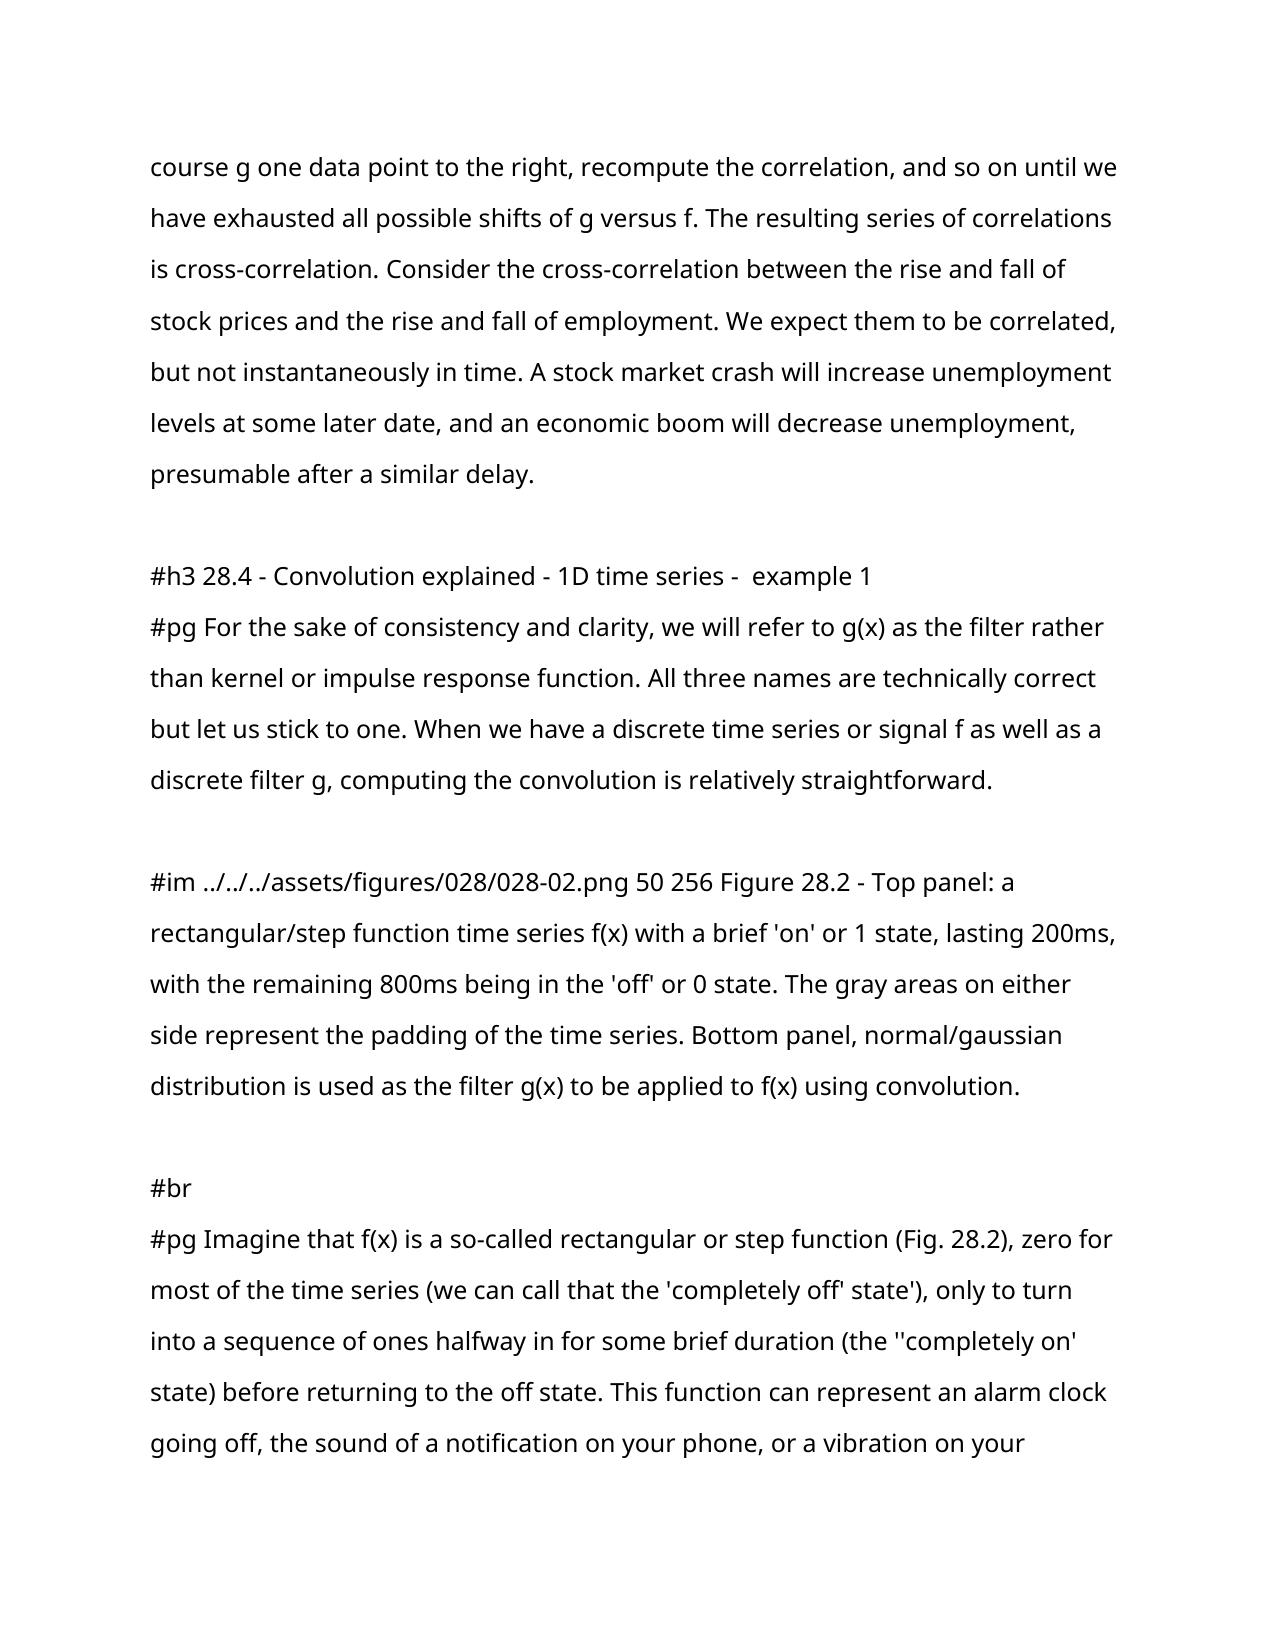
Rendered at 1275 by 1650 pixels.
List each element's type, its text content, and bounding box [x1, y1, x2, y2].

text #pg For the sake of consistency and clarity, we will refer to g(x) as the filter rather than kernel or impulse response function. All three names are technically correct but let us stick to one. When we have a discrete time series or signal f as well as a discrete filter g, computing the convolution is relatively straightforward. [150, 609, 1125, 797]
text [150, 150, 1125, 490]
text #im ../../../assets/figures/028/028-02.png 50 256 Figure 28.2 - Top panel: a rectangular/step function time series f(x) with a brief 'on' or 1 state, lasting 200ms, with the remaining 800ms being in the 'off' or 0 state. The gray areas on either side represent the padding of the time series. Bottom panel, normal/gaussian distribution is used as the filter g(x) to be applied to f(x) using convolution. [150, 864, 1125, 1103]
text #h3 28.4 - Convolution explained - 1D time series - example 1 [150, 558, 1125, 592]
text #br [150, 1171, 1125, 1205]
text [150, 1222, 1125, 1460]
